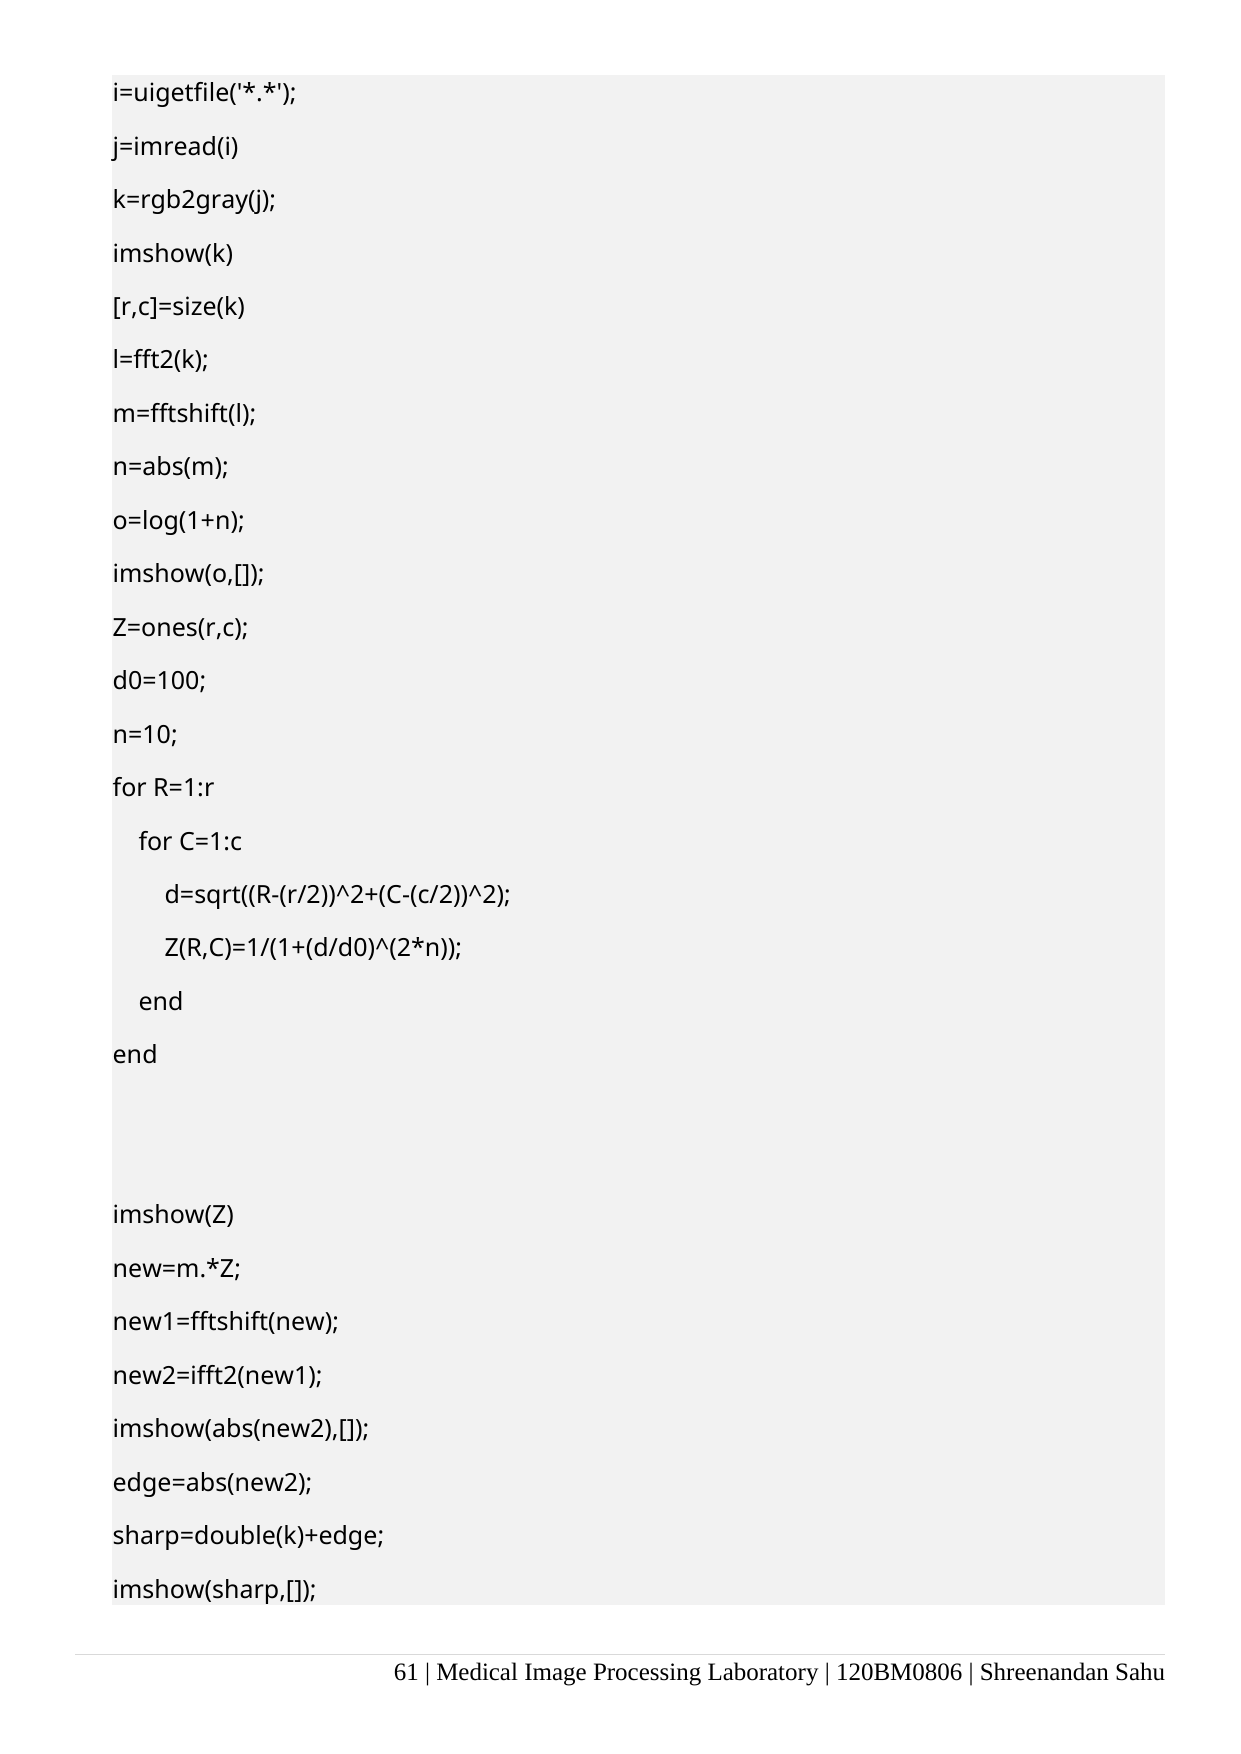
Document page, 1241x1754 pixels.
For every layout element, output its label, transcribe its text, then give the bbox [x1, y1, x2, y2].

text d=sqrt((R-(r/2))^2+(C-(c/2))^2); [112, 877, 1165, 911]
text Z=ones(r,c); [112, 609, 1165, 643]
text imshow(abs(new2),[]); [112, 1411, 1165, 1445]
text i=uigetfile('*.*'); [112, 75, 1165, 109]
text for C=1:c [112, 823, 1165, 857]
text imshow(sharp,[]); [112, 1571, 1165, 1605]
text for R=1:r [112, 770, 1165, 804]
text sharp=double(k)+edge; [112, 1518, 1165, 1552]
text d0=100; [112, 663, 1165, 697]
text k=rgb2gray(j); [112, 182, 1165, 216]
text new=m.*Z; [112, 1251, 1165, 1285]
text j=imread(i) [112, 128, 1165, 162]
text l=fft2(k); [112, 342, 1165, 376]
text Z(R,C)=1/(1+(d/d0)^(2*n)); [112, 930, 1165, 964]
text imshow(k) [112, 235, 1165, 269]
text [r,c]=size(k) [112, 289, 1165, 323]
text new2=ifft2(new1); [112, 1357, 1165, 1392]
text new1=fftshift(new); [112, 1304, 1165, 1338]
text edge=abs(new2); [112, 1464, 1165, 1498]
text n=10; [112, 716, 1165, 750]
text o=log(1+n); [112, 502, 1165, 537]
text m=fftshift(l); [112, 396, 1165, 430]
text end [112, 983, 1165, 1017]
text end [112, 1037, 1165, 1071]
text n=abs(m); [112, 449, 1165, 483]
text imshow(o,[]); [112, 556, 1165, 590]
text imshow(Z) [112, 1197, 1165, 1231]
